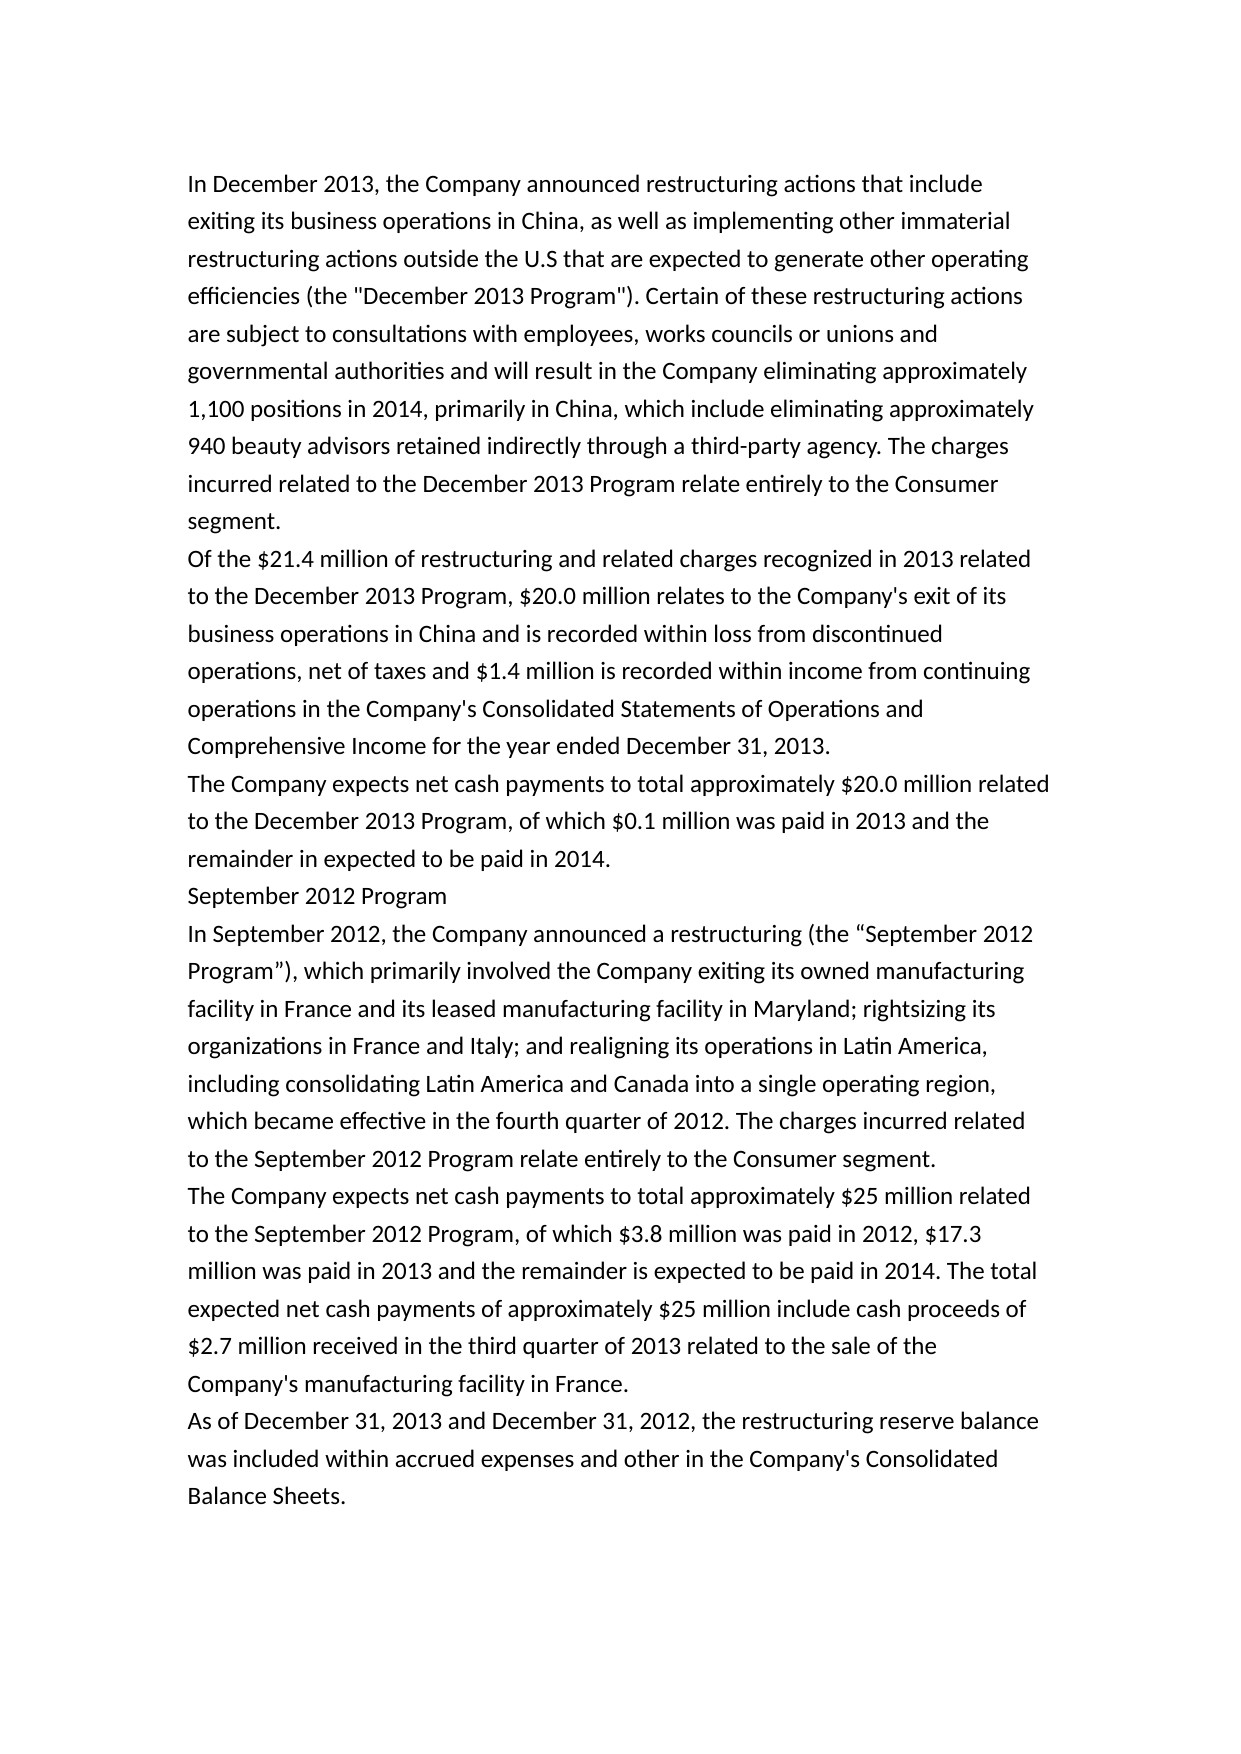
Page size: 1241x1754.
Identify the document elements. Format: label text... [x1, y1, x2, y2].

text The Company expects net cash payments to total approximately $25 million related to the September 2012 Program, of which $3.8 million was paid in 2012, $17.3 million was paid in 2013 and the remainder is expected to be paid in 2014. The total expected net cash payments of approximately $25 million include cash proceeds of $2.7 million received in the third quarter of 2013 related to the sale of the Company's manufacturing facility in France. [187, 1177, 1053, 1402]
text Of the $21.4 million of restructuring and related charges recognized in 2013 related to the December 2013 Program, $20.0 million relates to the Company's exit of its business operations in China and is recorded within loss from discontinued operations, net of taxes and $1.4 million is recorded within income from continuing operations in the Company's Consolidated Statements of Operations and Comprehensive Income for the year ended December 31, 2013. [187, 539, 1053, 764]
text As of December 31, 2013 and December 31, 2012, the restructuring reserve balance was included within accrued expenses and other in the Company's Consolidated Balance Sheets. [187, 1402, 1053, 1514]
text In December 2013, the Company announced restructuring actions that include exiting its business operations in China, as well as implementing other immaterial restructuring actions outside the U.S that are expected to generate other operating efficiencies (the "December 2013 Program"). Certain of these restructuring actions are subject to consultations with employees, works councils or unions and governmental authorities and will result in the Company eliminating approximately 1,100 positions in 2014, primarily in China, which include eliminating approximately 940 beauty advisors retained indirectly through a third-party agency. The charges incurred related to the December 2013 Program relate entirely to the Consumer segment. [187, 164, 1053, 539]
text The Company expects net cash payments to total approximately $20.0 million related to the December 2013 Program, of which $0.1 million was paid in 2013 and the remainder in expected to be paid in 2014. [187, 764, 1053, 877]
text September 2012 Program [187, 877, 1053, 914]
text In September 2012, the Company announced a restructuring (the “September 2012 Program”), which primarily involved the Company exiting its owned manufacturing facility in France and its leased manufacturing facility in Maryland; rightsizing its organizations in France and Italy; and realigning its operations in Latin America, including consolidating Latin America and Canada into a single operating region, which became effective in the fourth quarter of 2012. The charges incurred related to the September 2012 Program relate entirely to the Consumer segment. [187, 914, 1053, 1177]
